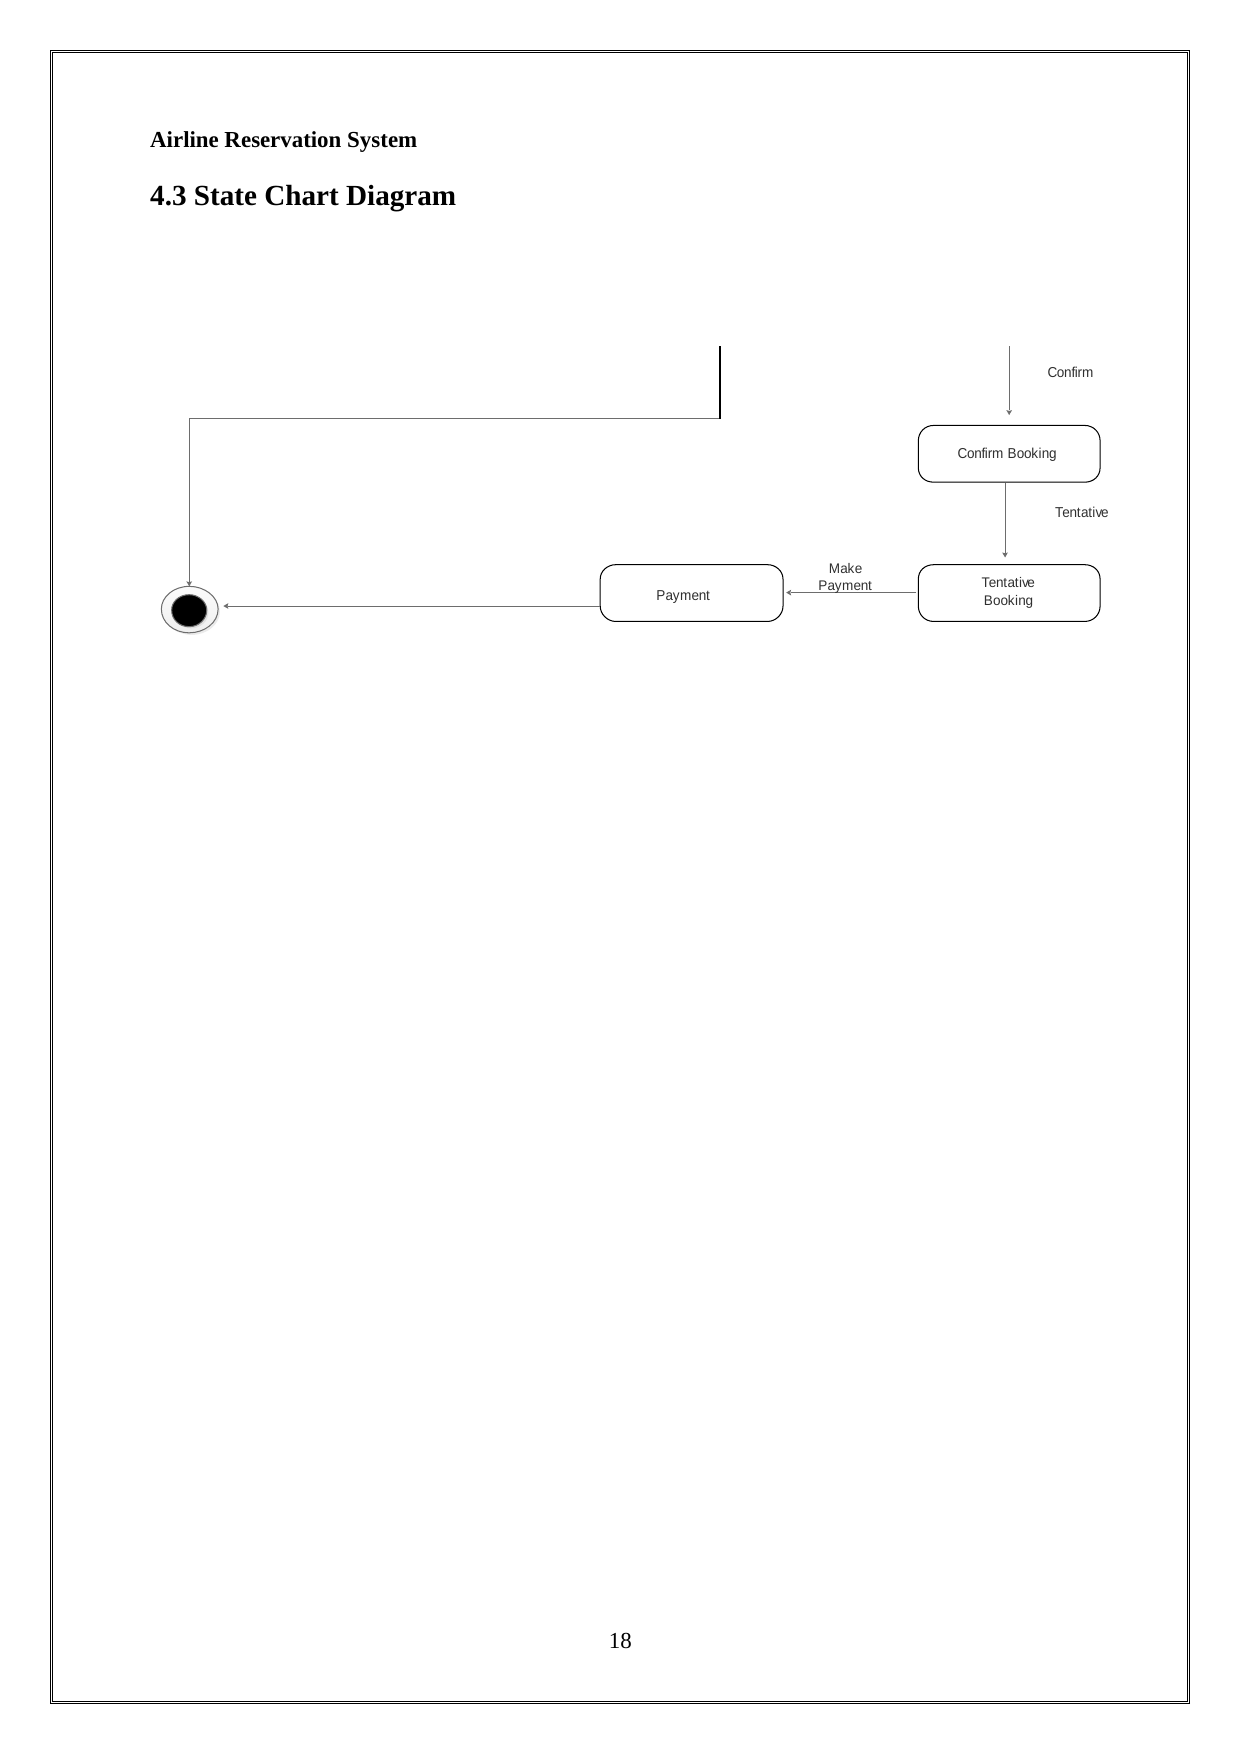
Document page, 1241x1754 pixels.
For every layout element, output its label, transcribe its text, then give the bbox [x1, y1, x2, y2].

text 4.3 State Chart Diagram [150, 179, 1090, 212]
